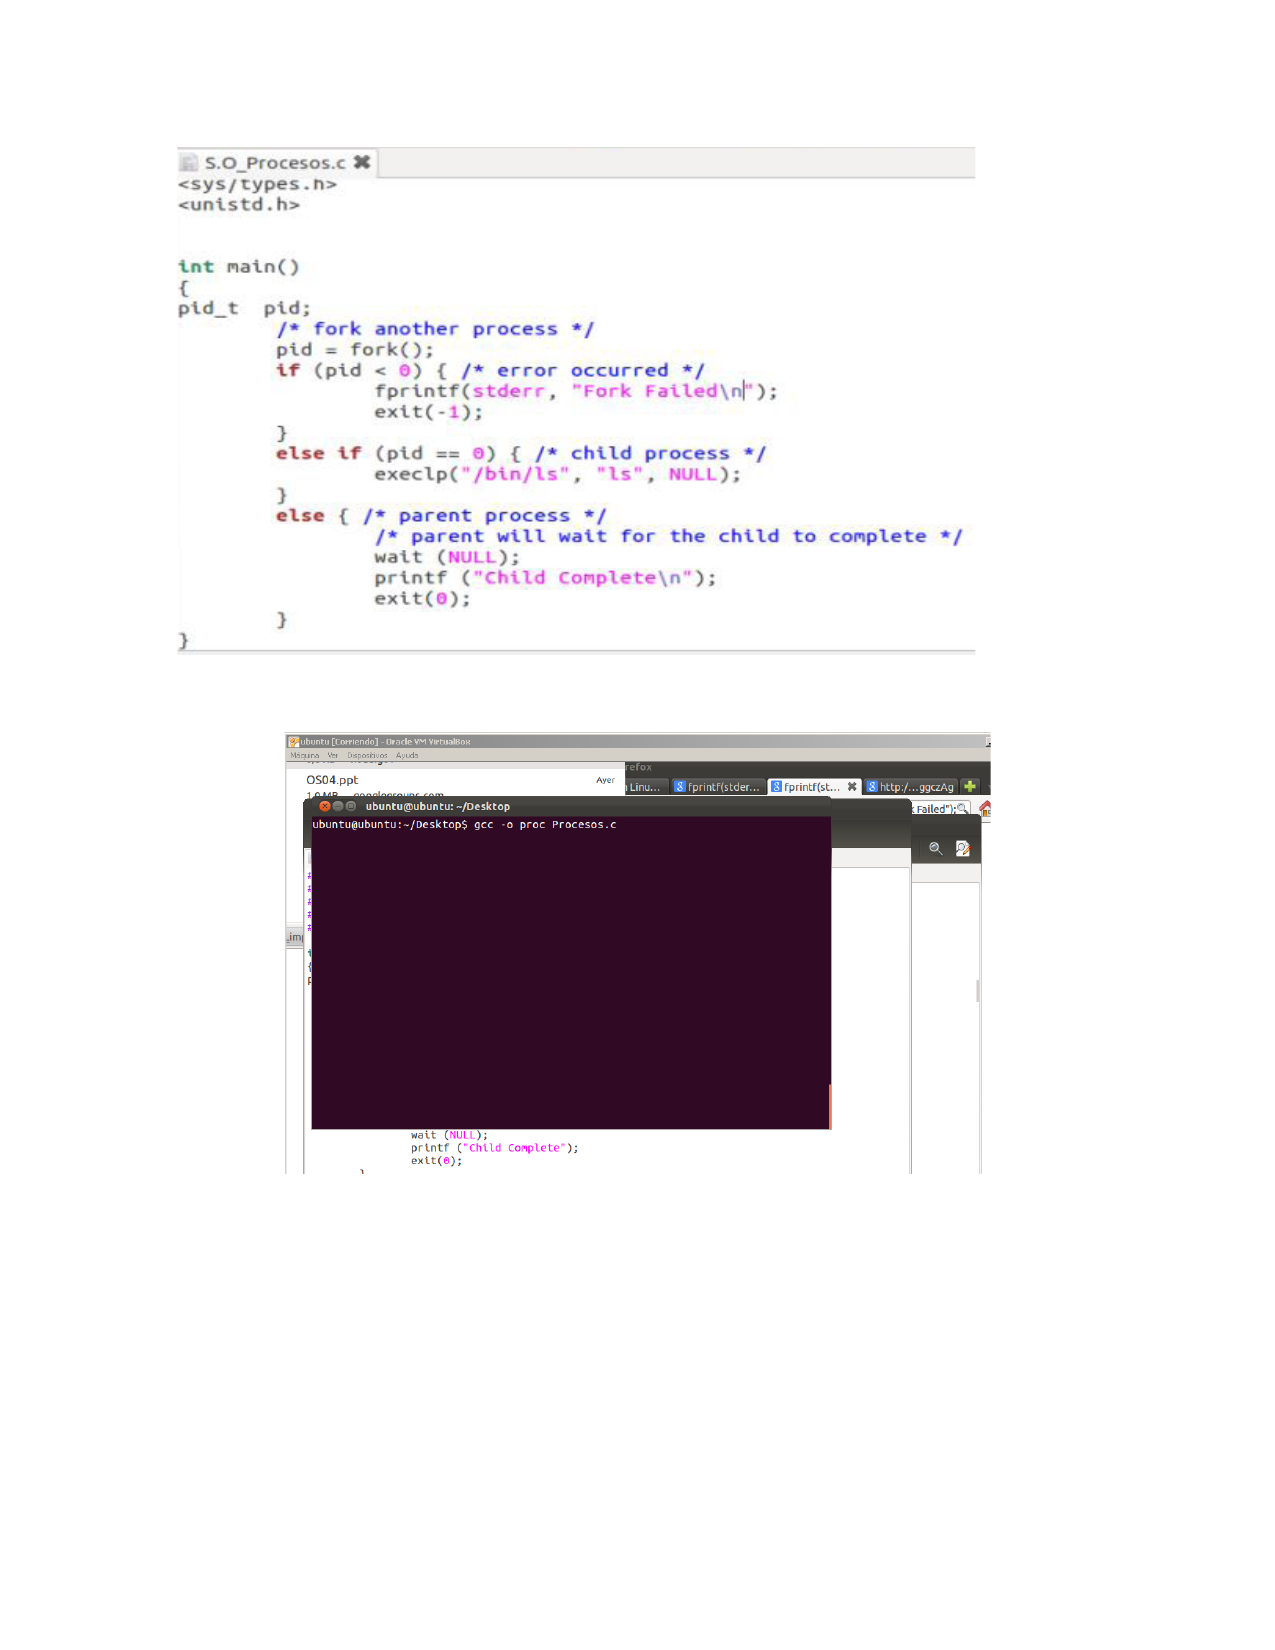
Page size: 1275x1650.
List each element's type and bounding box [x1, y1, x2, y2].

picture [284, 732, 991, 1174]
